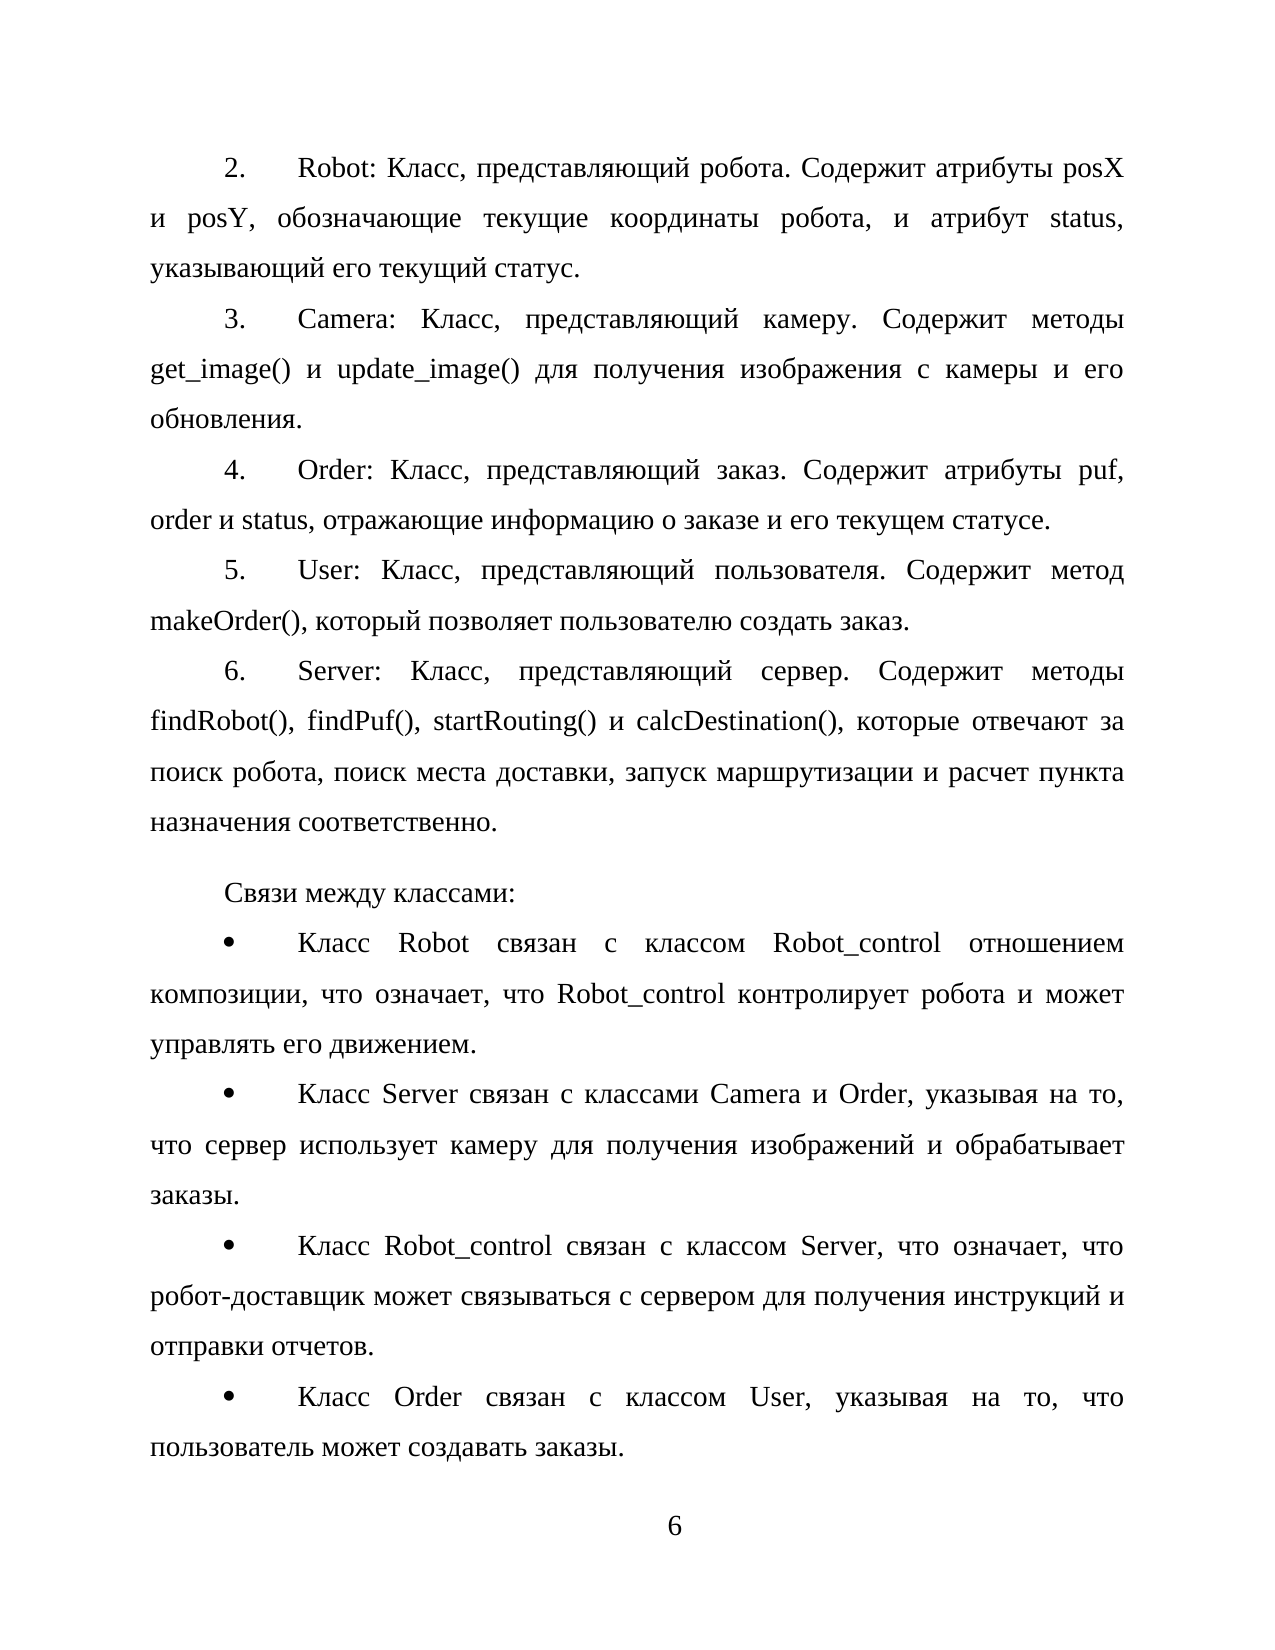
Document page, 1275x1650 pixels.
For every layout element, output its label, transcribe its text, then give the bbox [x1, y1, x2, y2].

list Класс Robot связан с классом Robot_control отношением композиции, что означает, что Robot_control контролирует робота и может управлять его движением. [150, 926, 1125, 1060]
list Robot: Класс, представляющий робота. Содержит атрибуты posX и posY, обозначающие текущие координаты робота, и атрибут status, указывающий его текущий статус. [150, 150, 1125, 284]
list Класс Robot_control связан с классом Server, что означает, что робот-доставщик может связываться с сервером для получения инструкций и отправки отчетов. [150, 1228, 1125, 1362]
list Класс Server связан с классами Camera и Order, указывая на то, что сервер использует камеру для получения изображений и обрабатывает заказы. [150, 1077, 1125, 1211]
list Server: Класс, представляющий сервер. Содержит методы findRobot(), findPuf(), startRouting() и calcDestination(), которые отвечают за поиск робота, поиск места доставки, запуск маршрутизации и расчет пункта назначения соответственно. [150, 653, 1125, 838]
list User: Класс, представляющий пользователя. Содержит метод makeOrder(), который позволяет пользователю создать заказ. [150, 552, 1125, 636]
list Order: Класс, представляющий заказ. Содержит атрибуты puf, order и status, отражающие информацию о заказе и его текущем статусе. [150, 452, 1125, 536]
text Связи между классами: [150, 875, 1125, 909]
list Camera: Класс, представляющий камеру. Содержит методы get_image() и update_image() для получения изображения с камеры и его обновления. [150, 301, 1125, 435]
list Класс Order связан с классом User, указывая на то, что пользователь может создавать заказы. [150, 1379, 1125, 1463]
